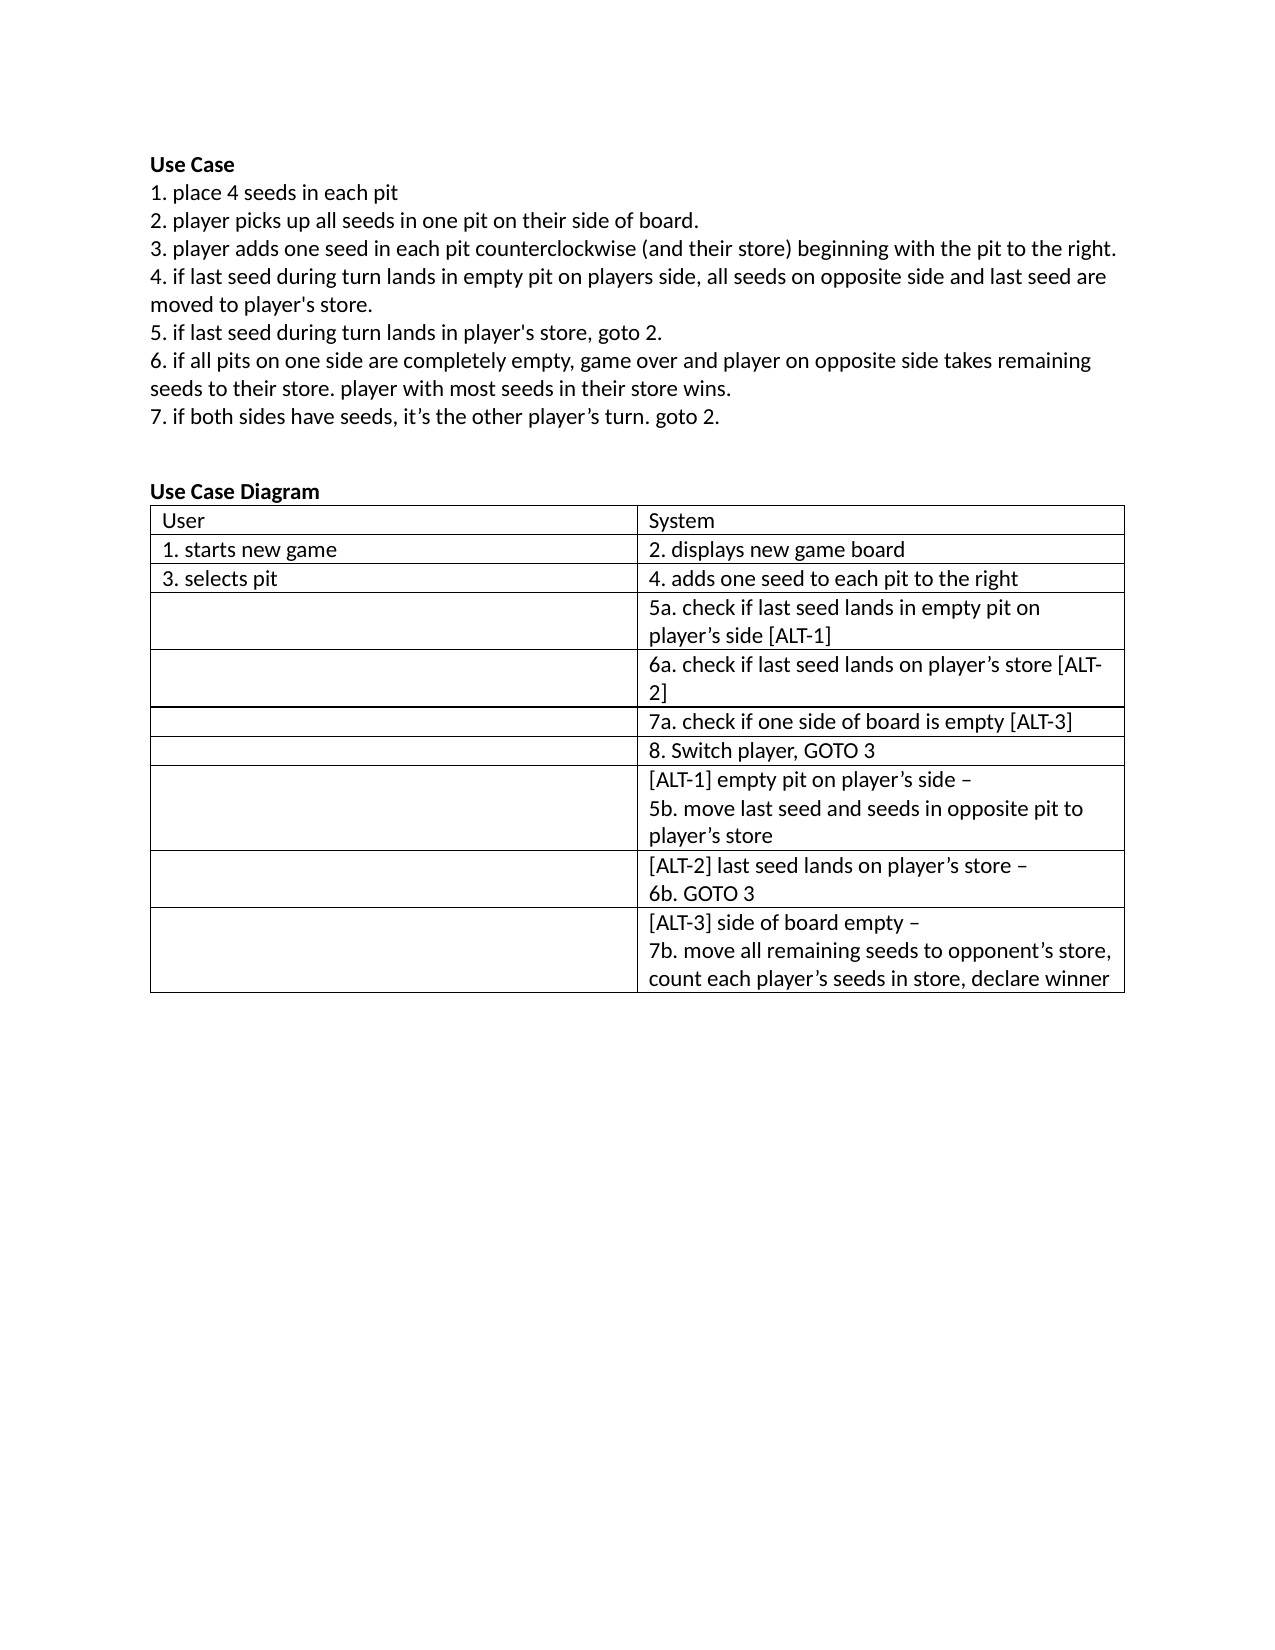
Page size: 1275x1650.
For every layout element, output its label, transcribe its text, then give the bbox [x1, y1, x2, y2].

table_cell 3. selects pit [151, 564, 637, 592]
table_cell [151, 650, 637, 706]
table_cell 4. adds one seed to each pit to the right [638, 564, 1124, 592]
table_cell [151, 908, 637, 992]
table_cell 5a. check if last seed lands in empty pit on player’s side [ALT-1] [638, 593, 1124, 649]
table_cell [151, 593, 637, 649]
text 3. player adds one seed in each pit counterclockwise (and their store) beginning with the pit to the right. [150, 234, 1125, 262]
text 7. if both sides have seeds, it’s the other player’s turn. goto 2. [150, 402, 1125, 430]
table_cell [151, 851, 637, 907]
text 1. place 4 seeds in each pit [150, 178, 1125, 206]
table_cell 7a. check if one side of board is empty [ALT-3] [638, 708, 1124, 736]
table_cell [ALT-2] last seed lands on player’s store – 6b. GOTO 3 [638, 851, 1124, 907]
text 5. if last seed during turn lands in player's store, goto 2. [150, 318, 1125, 346]
table_cell 2. displays new game board [638, 535, 1124, 563]
text Use Case Diagram [150, 477, 1125, 505]
table_header System [638, 506, 1124, 534]
table_cell 6a. check if last seed lands on player’s store [ALT-2] [638, 650, 1124, 706]
text 2. player picks up all seeds in one pit on their side of board. [150, 206, 1125, 234]
text Use Case [150, 150, 1125, 178]
table_cell 1. starts new game [151, 535, 637, 563]
text 6. if all pits on one side are completely empty, game over and player on opposite side takes remaining seeds to their store. player with most seeds in their store wins. [150, 346, 1125, 402]
table_cell [151, 737, 637, 764]
table_cell [151, 708, 637, 736]
table_cell [ALT-1] empty pit on player’s side – 5b. move last seed and seeds in opposite pit to player’s store [638, 766, 1124, 850]
text 4. if last seed during turn lands in empty pit on players side, all seeds on opposite side and last seed are moved to player's store. [150, 262, 1125, 318]
table_cell 8. Switch player, GOTO 3 [638, 737, 1124, 764]
table_cell [151, 766, 637, 850]
table_header User [151, 506, 637, 534]
table_cell [ALT-3] side of board empty – 7b. move all remaining seeds to opponent’s store, count each player’s seeds in store, declare winner [638, 908, 1124, 992]
